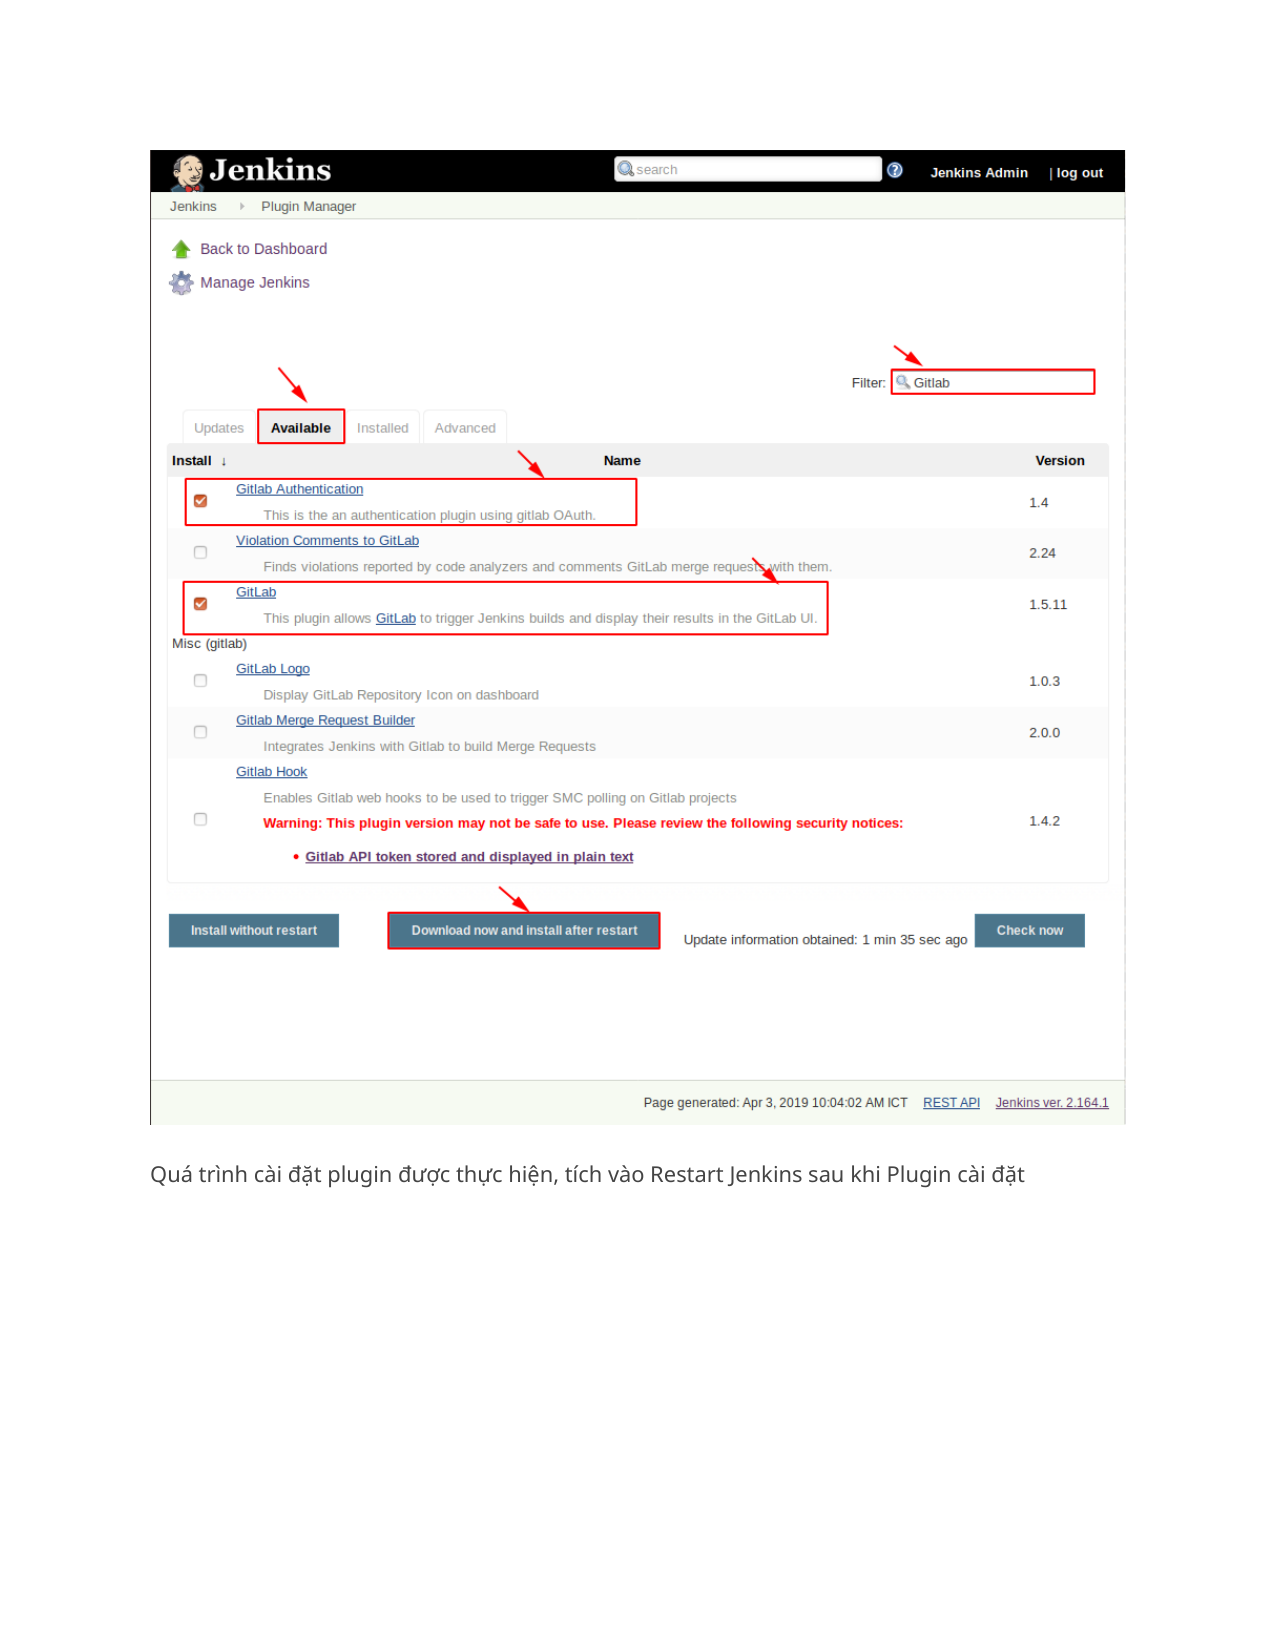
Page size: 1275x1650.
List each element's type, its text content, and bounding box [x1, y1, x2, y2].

text Quá trình cài đặt plugin được thực hiện, tích vào Restart Jenkins sau khi Plugin cài đặt [150, 1159, 1125, 1189]
picture [150, 150, 1125, 1125]
